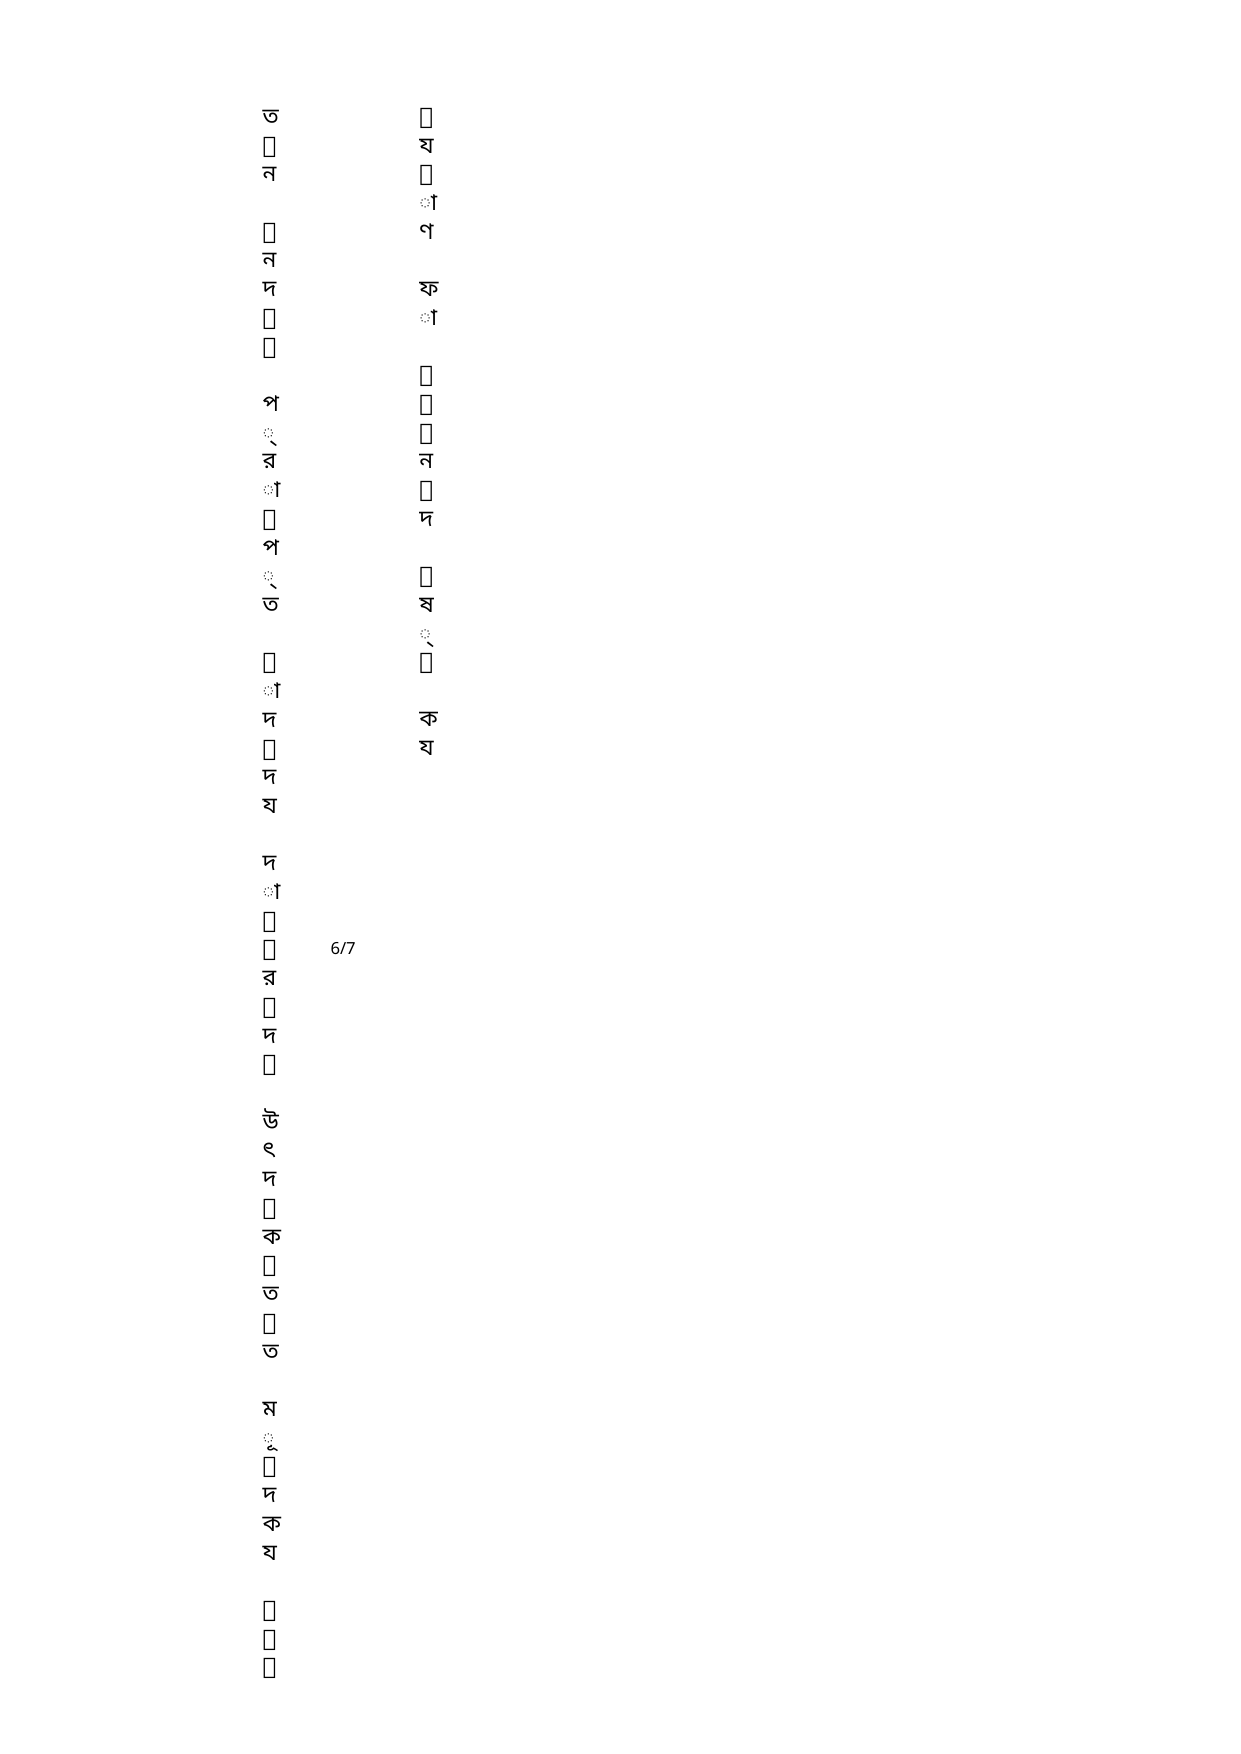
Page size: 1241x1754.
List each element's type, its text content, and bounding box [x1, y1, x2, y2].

text 6/7 [307, 939, 356, 958]
